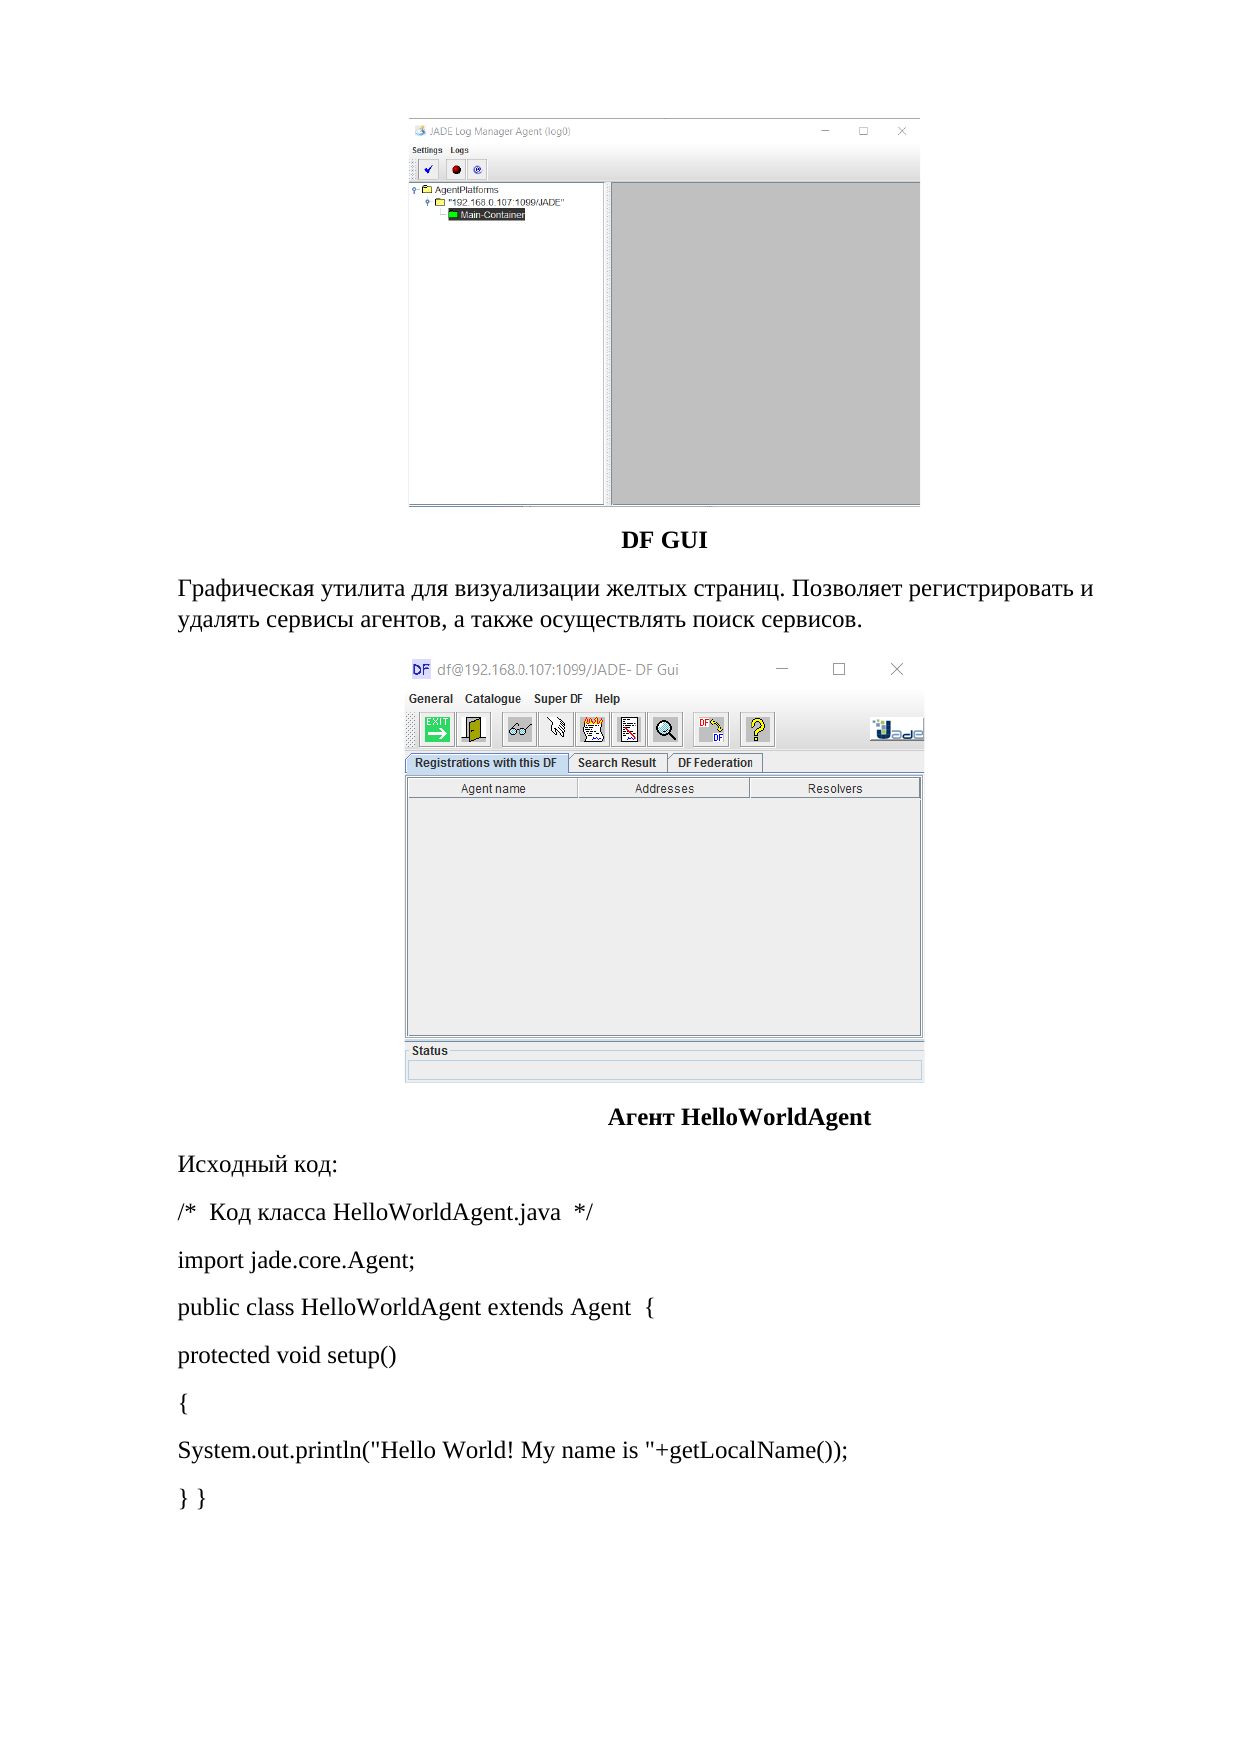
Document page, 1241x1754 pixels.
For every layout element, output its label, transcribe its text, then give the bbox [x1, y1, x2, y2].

text protected void setup() [177, 1340, 1152, 1369]
text import jade.core.Agent; [177, 1245, 1152, 1273]
picture [408, 118, 921, 507]
text Графическая утилита для визуализации желтых страниц. Позволяет регистрировать и удалять сервисы агентов, а также осуществлять поиск сервисов. [177, 573, 1152, 633]
text DF GUI [177, 526, 1152, 554]
text } } [177, 1483, 1152, 1512]
picture [404, 652, 925, 1083]
text System.out.println("Hello World! My name is "+getLocalName()); [177, 1436, 1152, 1464]
text Исходный код: [177, 1149, 1152, 1178]
text /* Код класса HelloWorldAgent.java */ [177, 1197, 1152, 1226]
text { [177, 1388, 1152, 1417]
list Агент HelloWorldAgent [327, 1102, 1152, 1130]
text public class HelloWorldAgent extends Agent { [177, 1292, 1152, 1321]
